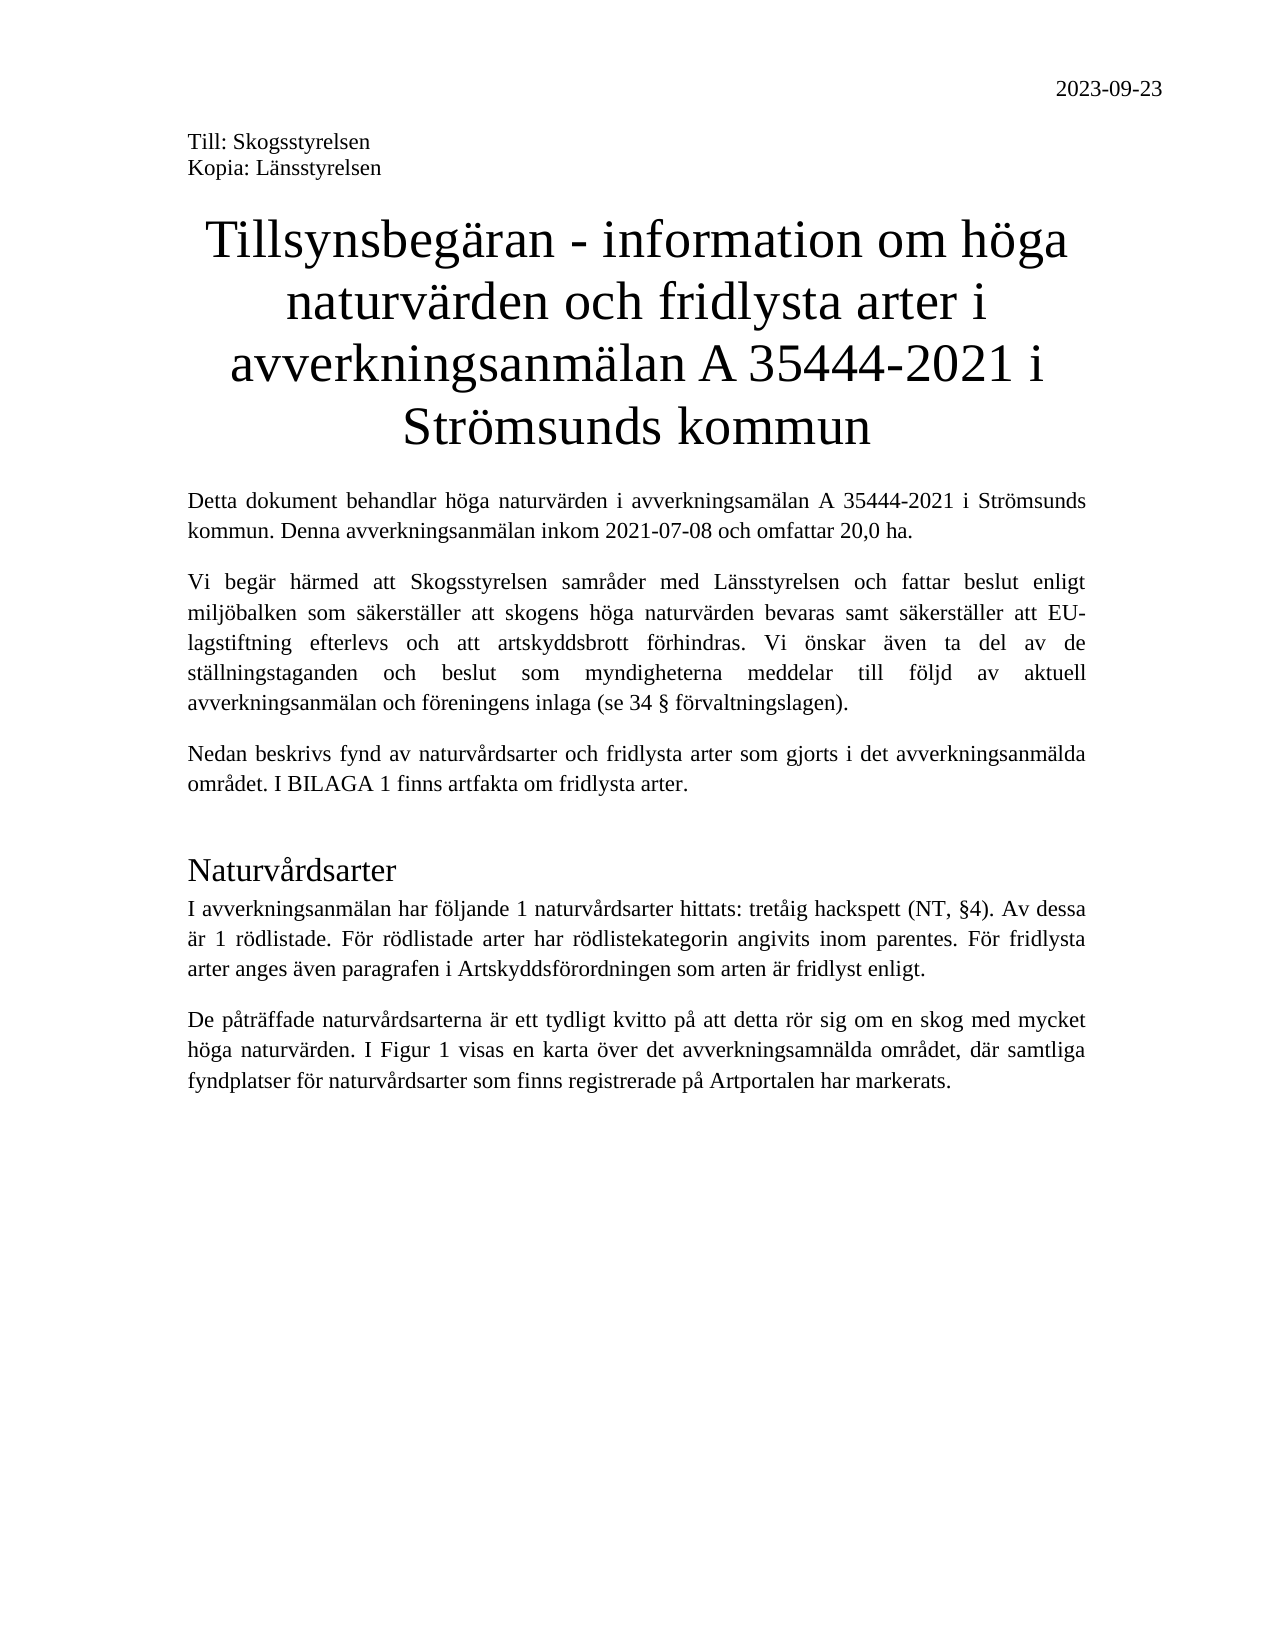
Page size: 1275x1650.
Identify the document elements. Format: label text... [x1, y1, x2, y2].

text De påträffade naturvårdsarterna är ett tydligt kvitto på att detta rör sig om en skog med mycket höga naturvärden. I Figur 1 visas en karta över det avverkningsamnälda området, där samtliga fyndplatser för naturvårdsarter som finns registrerade på Artportalen har markerats. [187, 1006, 1087, 1093]
text Nedan beskrivs fynd av naturvårdsarter och fridlysta arter som gjorts i det avverkningsanmälda området. I BILAGA 1 finns artfakta om fridlysta arter. [187, 740, 1087, 797]
text Detta dokument behandlar höga naturvärden i avverkningsamälan A 35444-2021 i Strömsunds kommun. Denna avverkningsanmälan inkom 2021-07-08 och omfattar 20,0 ha. [187, 487, 1087, 544]
title Tillsynsbegäran - information om höga naturvärden och fridlysta arter i avverkningsanmälan A 35444-2021 i Strömsunds kommun [187, 207, 1087, 456]
text I avverkningsanmälan har följande 1 naturvårdsarter hittats: tretåig hackspett (NT, §4). Av dessa är 1 rödlistade. För rödlistade arter har rödlistekategorin angivits inom parentes. För fridlysta arter anges även paragrafen i Artskyddsförordningen som arten är fridlyst enligt. [187, 895, 1087, 982]
text Vi begär härmed att Skogsstyrelsen samråder med Länsstyrelsen och fattar beslut enligt miljöbalken som säkerställer att skogens höga naturvärden bevaras samt säkerställer att EU-lagstiftning efterlevs och att artskyddsbrott förhindras. Vi önskar även ta del av de ställningstaganden och beslut som myndigheterna meddelar till följd av aktuell avverkningsanmälan och föreningens inlaga (se 34 § förvaltningslagen). [187, 568, 1087, 716]
subtitle Naturvårdsarter [187, 851, 1087, 889]
